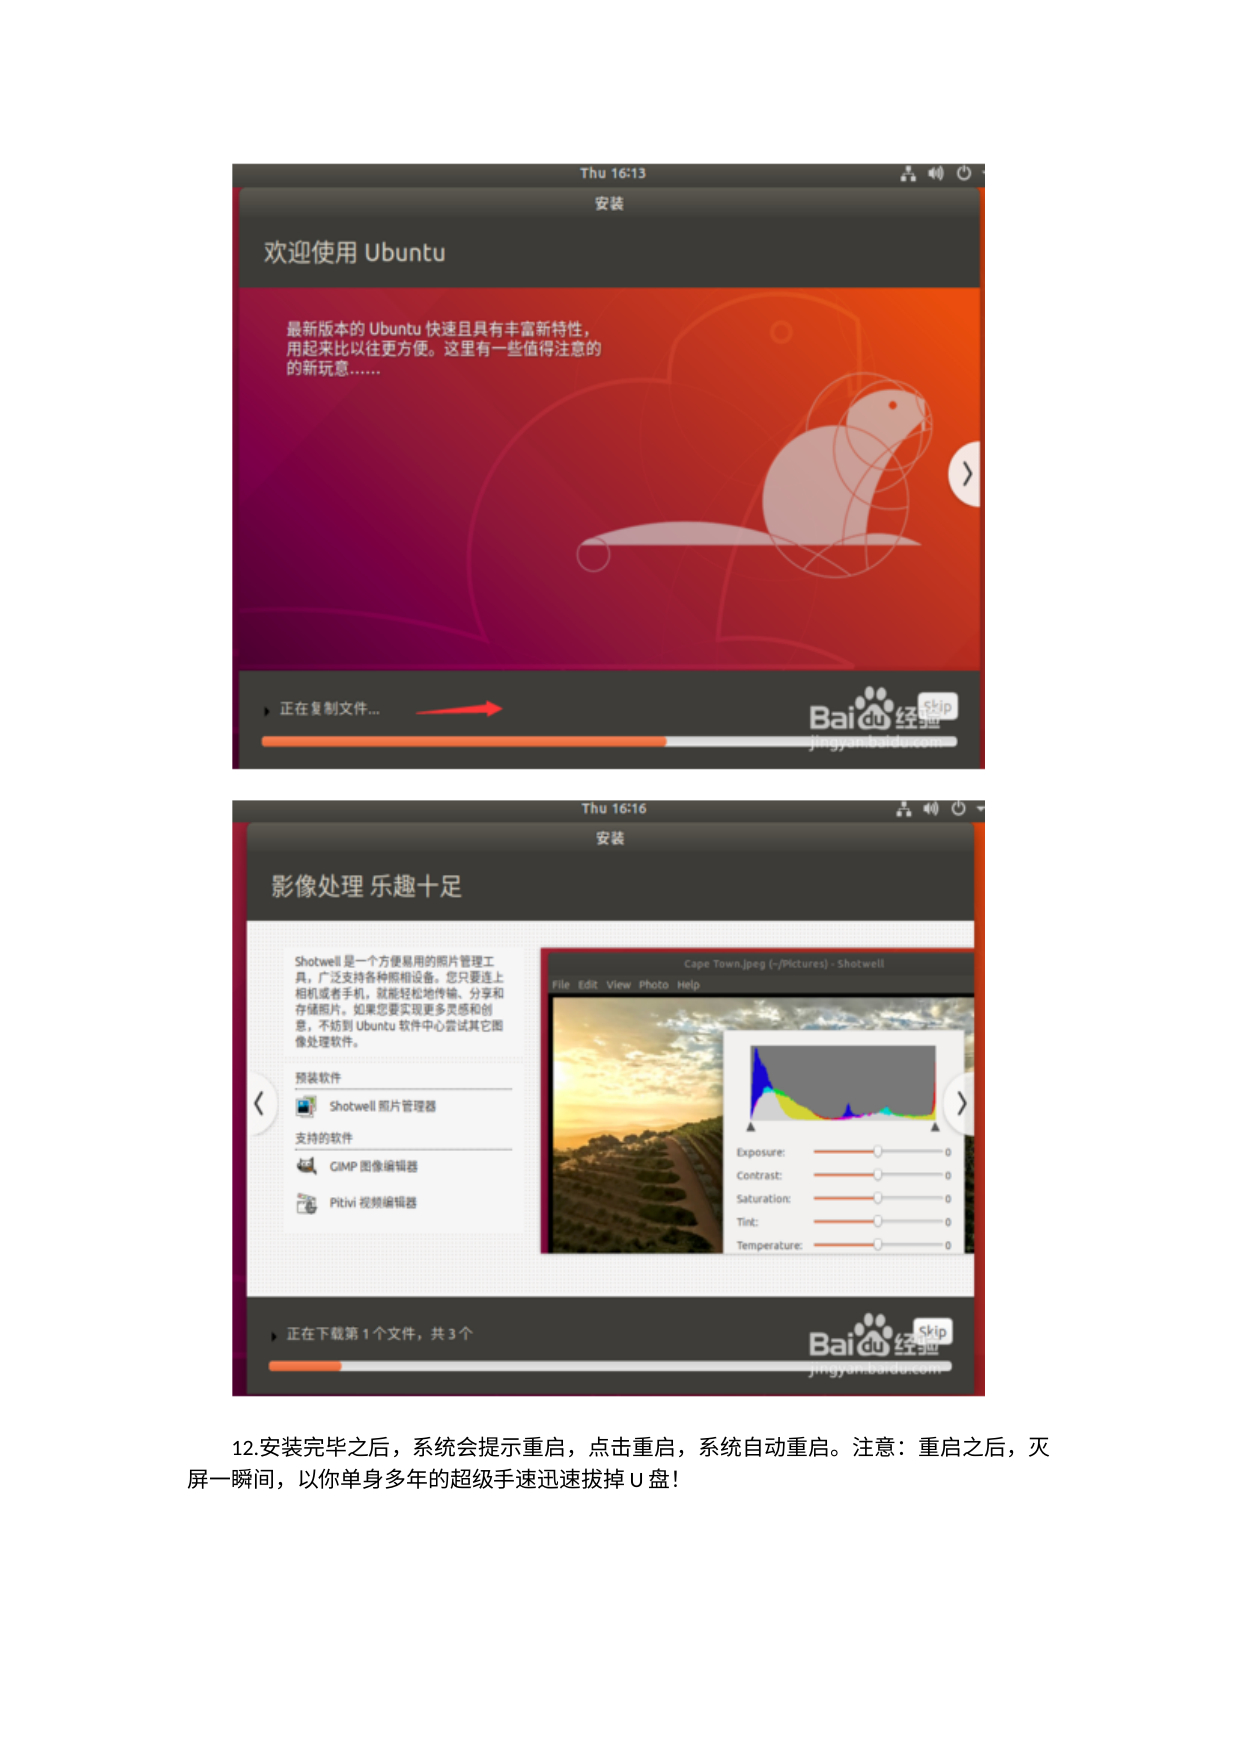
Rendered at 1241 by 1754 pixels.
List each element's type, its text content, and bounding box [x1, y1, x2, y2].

list 安装完毕之后，系统会提示重启，点击重启，系统自动重启。注意：重启之后，灭屏一瞬间，以你单身多年的超级手速迅速拔掉U盘！ [187, 1429, 1053, 1494]
picture [231, 162, 985, 1398]
